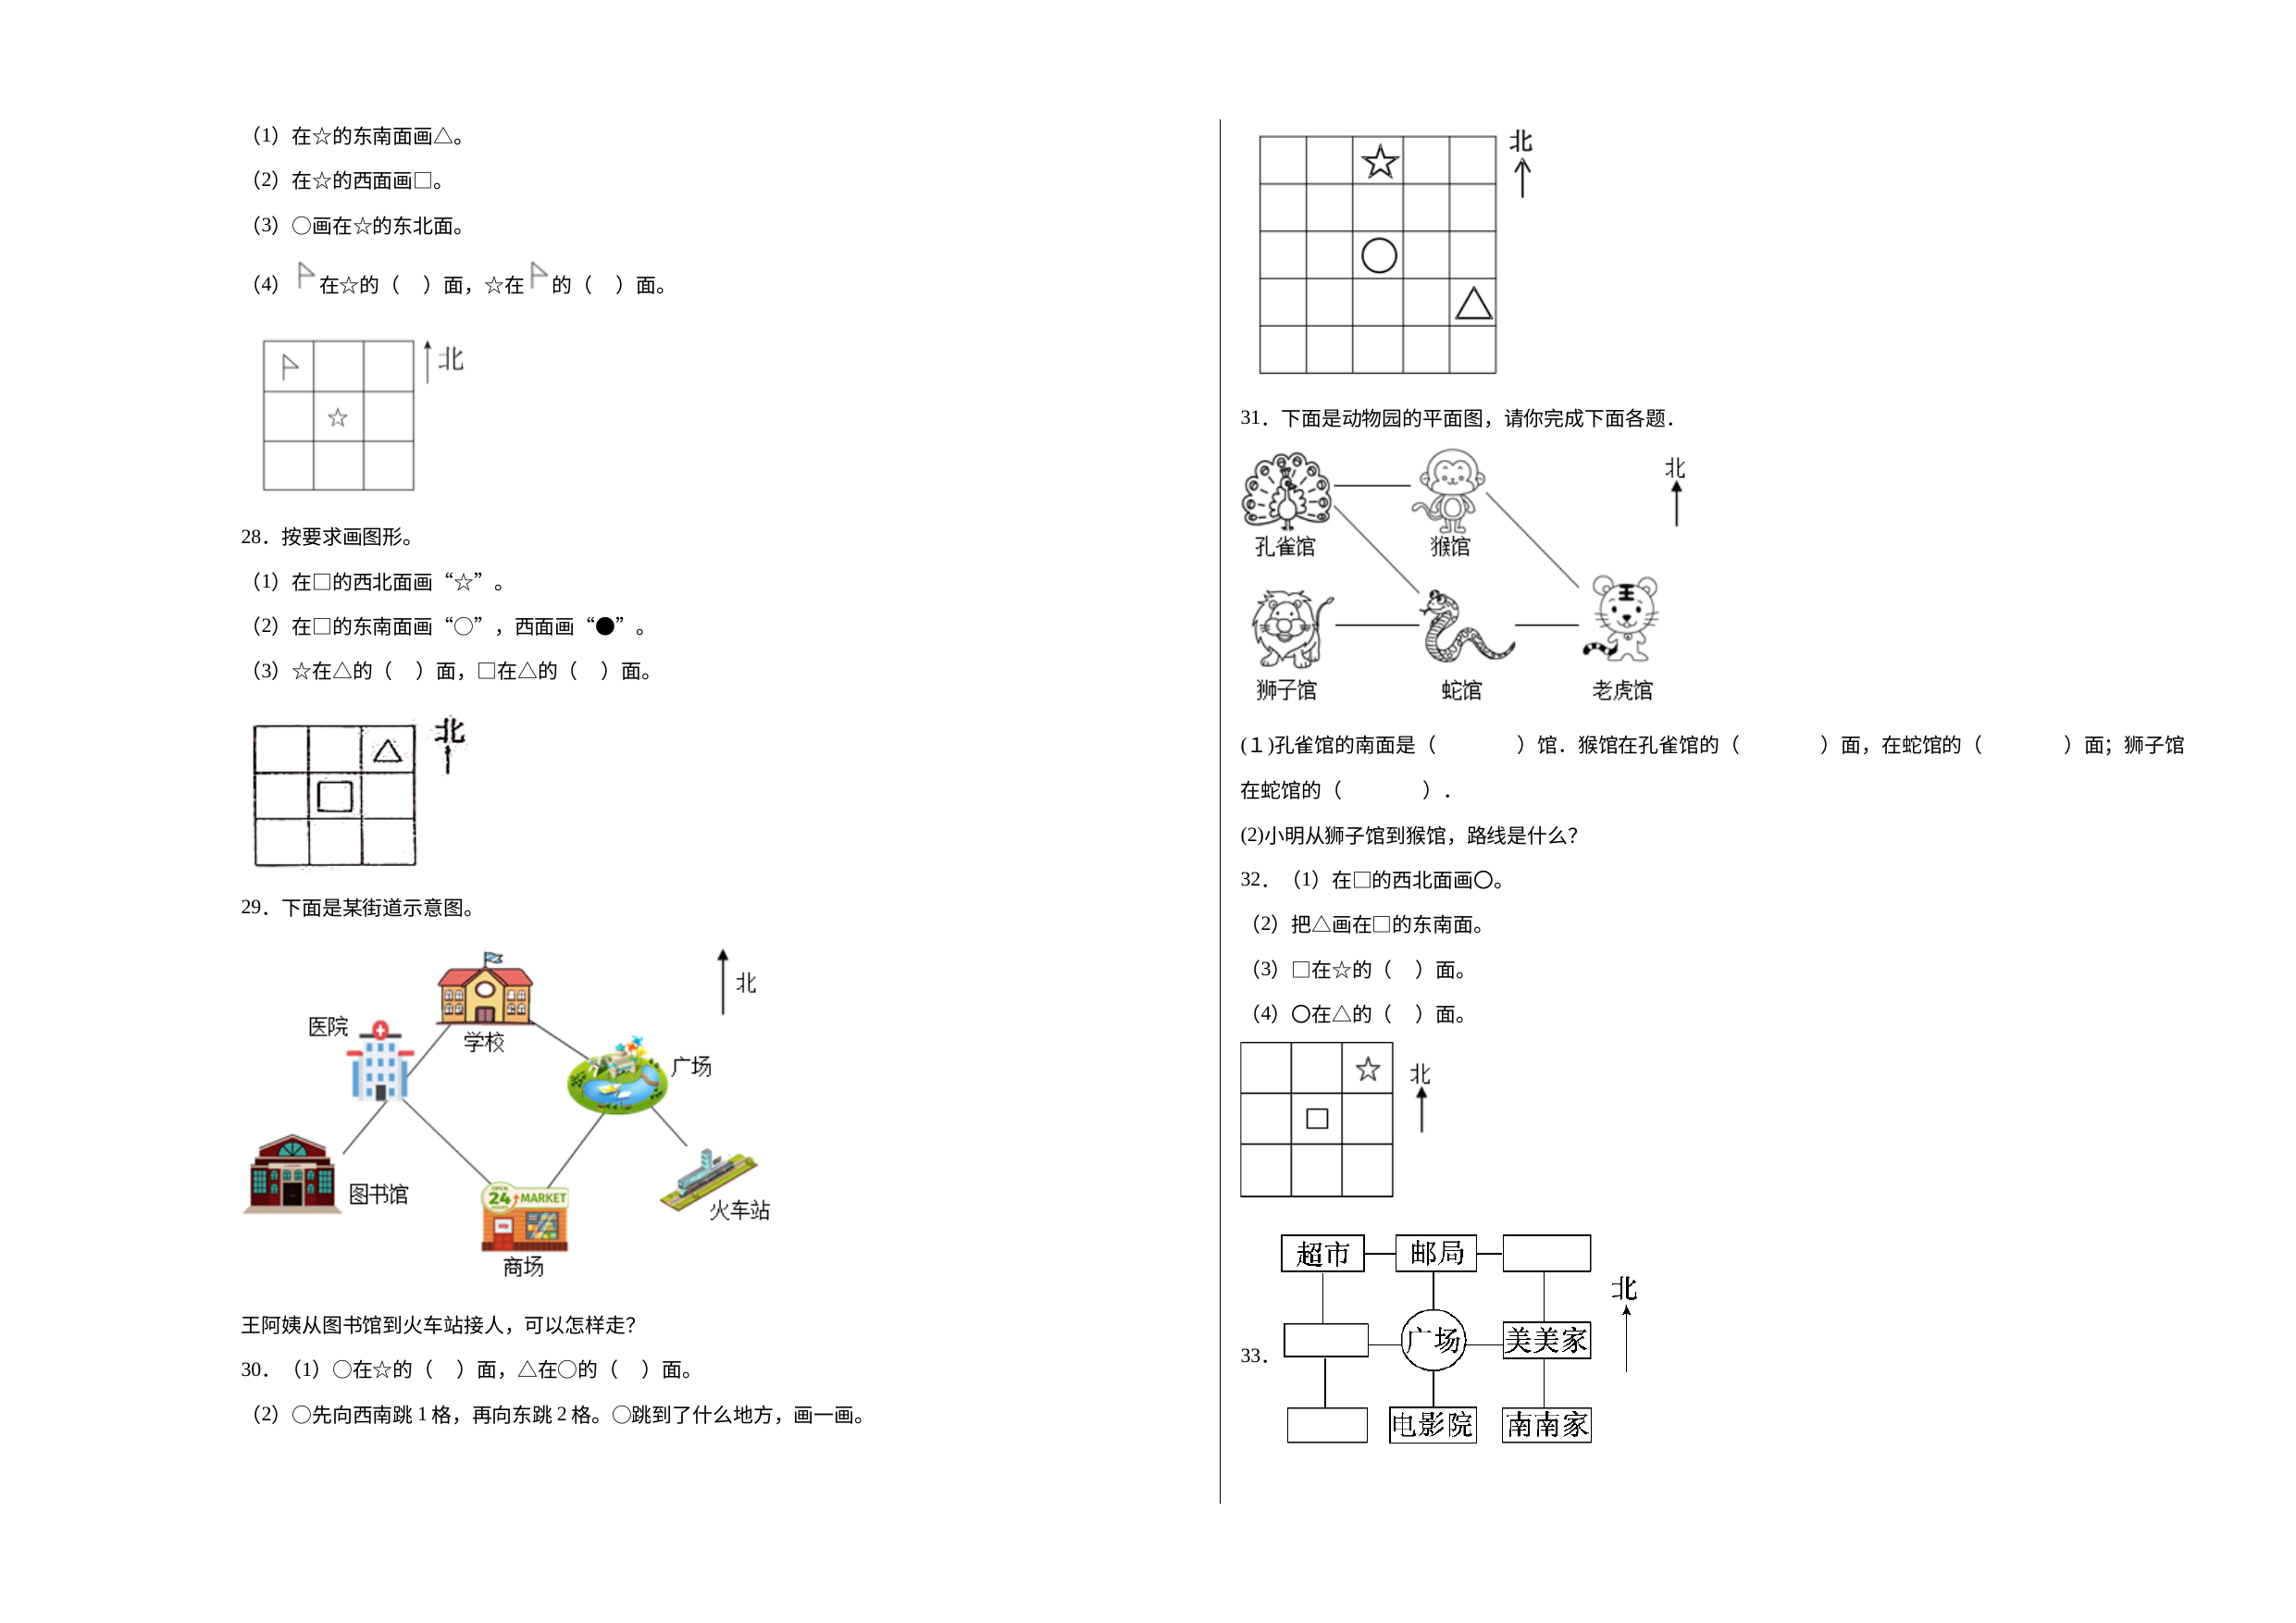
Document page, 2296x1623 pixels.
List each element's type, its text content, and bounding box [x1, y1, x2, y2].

text 王阿姨从图书馆到火车站接人，可以怎样走？ [241, 1309, 1199, 1339]
text 31．下面是动物园的平面图，请你完成下面各题． [1240, 402, 2199, 432]
picture [241, 936, 798, 1290]
text （3）☆在△的（ ）面，□在△的（ ）面。 [241, 655, 1199, 685]
picture [1281, 1234, 1638, 1443]
picture [1240, 119, 1545, 382]
picture [241, 700, 476, 879]
text （2）○先向西南跳1格，再向东跳2格。○跳到了什么地方，画一画。 [241, 1398, 1199, 1429]
text （2）在☆的西面画□。 [241, 165, 1199, 194]
picture [241, 328, 476, 502]
picture [1240, 446, 1727, 713]
text （4）〇在△的（ ）面。 [1240, 997, 2199, 1028]
text 30．（1）○在☆的（ ）面，△在○的（ ）面。 [241, 1354, 1199, 1384]
text (2)小明从狮子馆到猴馆，路线是什么？ [1240, 819, 2199, 849]
text 29．下面是某街道示意图。 [241, 892, 1199, 922]
picture [524, 254, 552, 296]
text （2）在□的东南面画“○”，西面画“●”。 [241, 610, 1199, 640]
text （3）□在☆的（ ）面。 [1240, 953, 2199, 984]
picture [292, 254, 319, 296]
text （4）在☆的（ ）面，☆在的（ ）面。 [241, 254, 1199, 314]
text （1）在□的西北面画“☆”。 [241, 565, 1199, 596]
picture [1240, 1042, 1471, 1197]
text （1）在☆的东南面画△。 [241, 119, 1199, 150]
text 32．（1）在□的西北面画〇。 [1240, 863, 2199, 894]
text （2）把△画在□的东南面。 [1240, 909, 2199, 938]
text (１)孔雀馆的南面是（ ）馆．猴馆在孔雀馆的（ ）面，在蛇馆的（ ）面；狮子馆在蛇馆的（ ）． [1240, 729, 2199, 804]
text 28．按要求画图形。 [241, 521, 1199, 551]
text （3）○画在☆的东北面。 [241, 209, 1199, 240]
